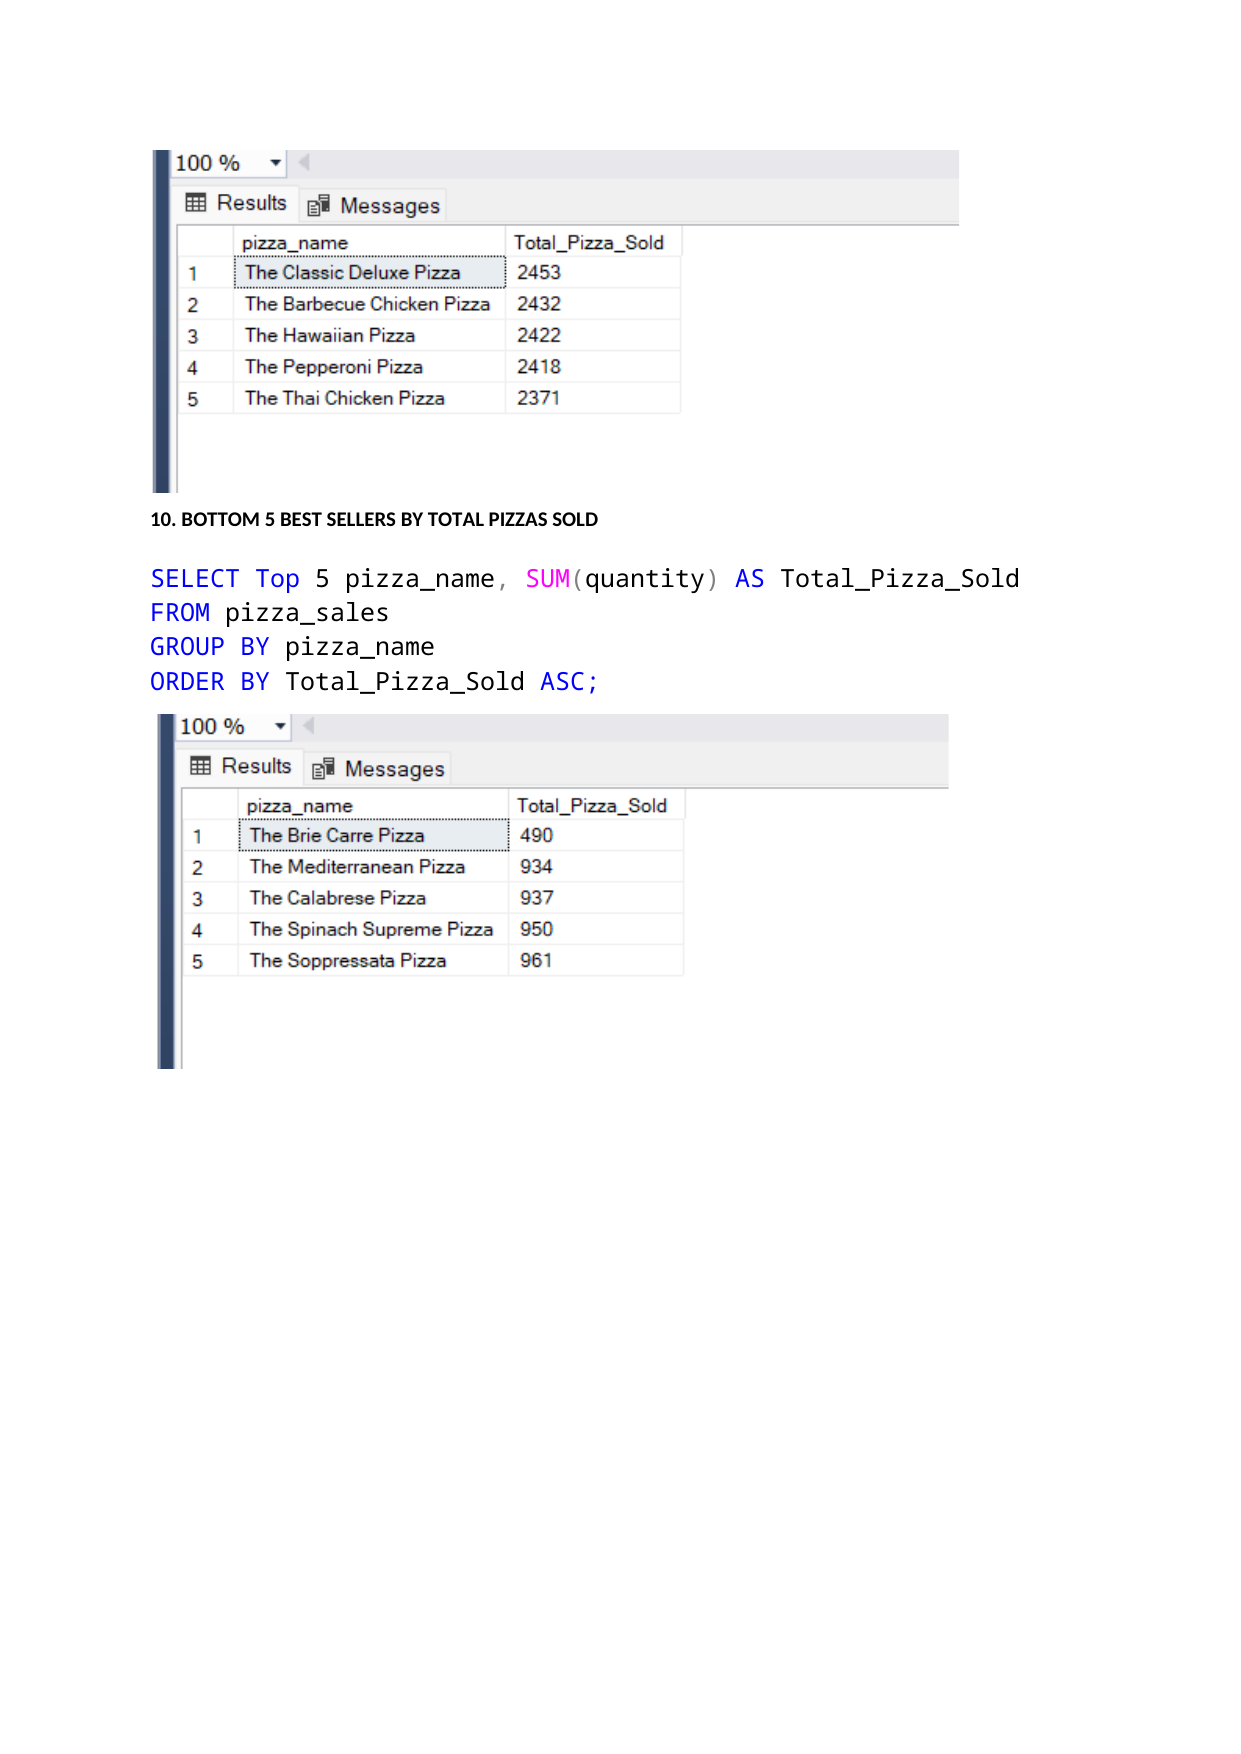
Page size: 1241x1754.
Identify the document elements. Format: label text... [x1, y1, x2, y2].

text GROUP BY pizza_name [150, 629, 1090, 663]
text SELECT Top 5 pizza_name, SUM(quantity) AS Total_Pizza_Sold [150, 561, 1090, 595]
text ORDER BY Total_Pizza_Sold ASC; [150, 663, 1090, 697]
text 10. BOTTOM 5 BEST SELLERS BY TOTAL PIZZAS SOLD [150, 506, 1090, 532]
picture [150, 714, 949, 1069]
text FROM pizza_sales [150, 595, 1090, 629]
picture [150, 150, 960, 493]
